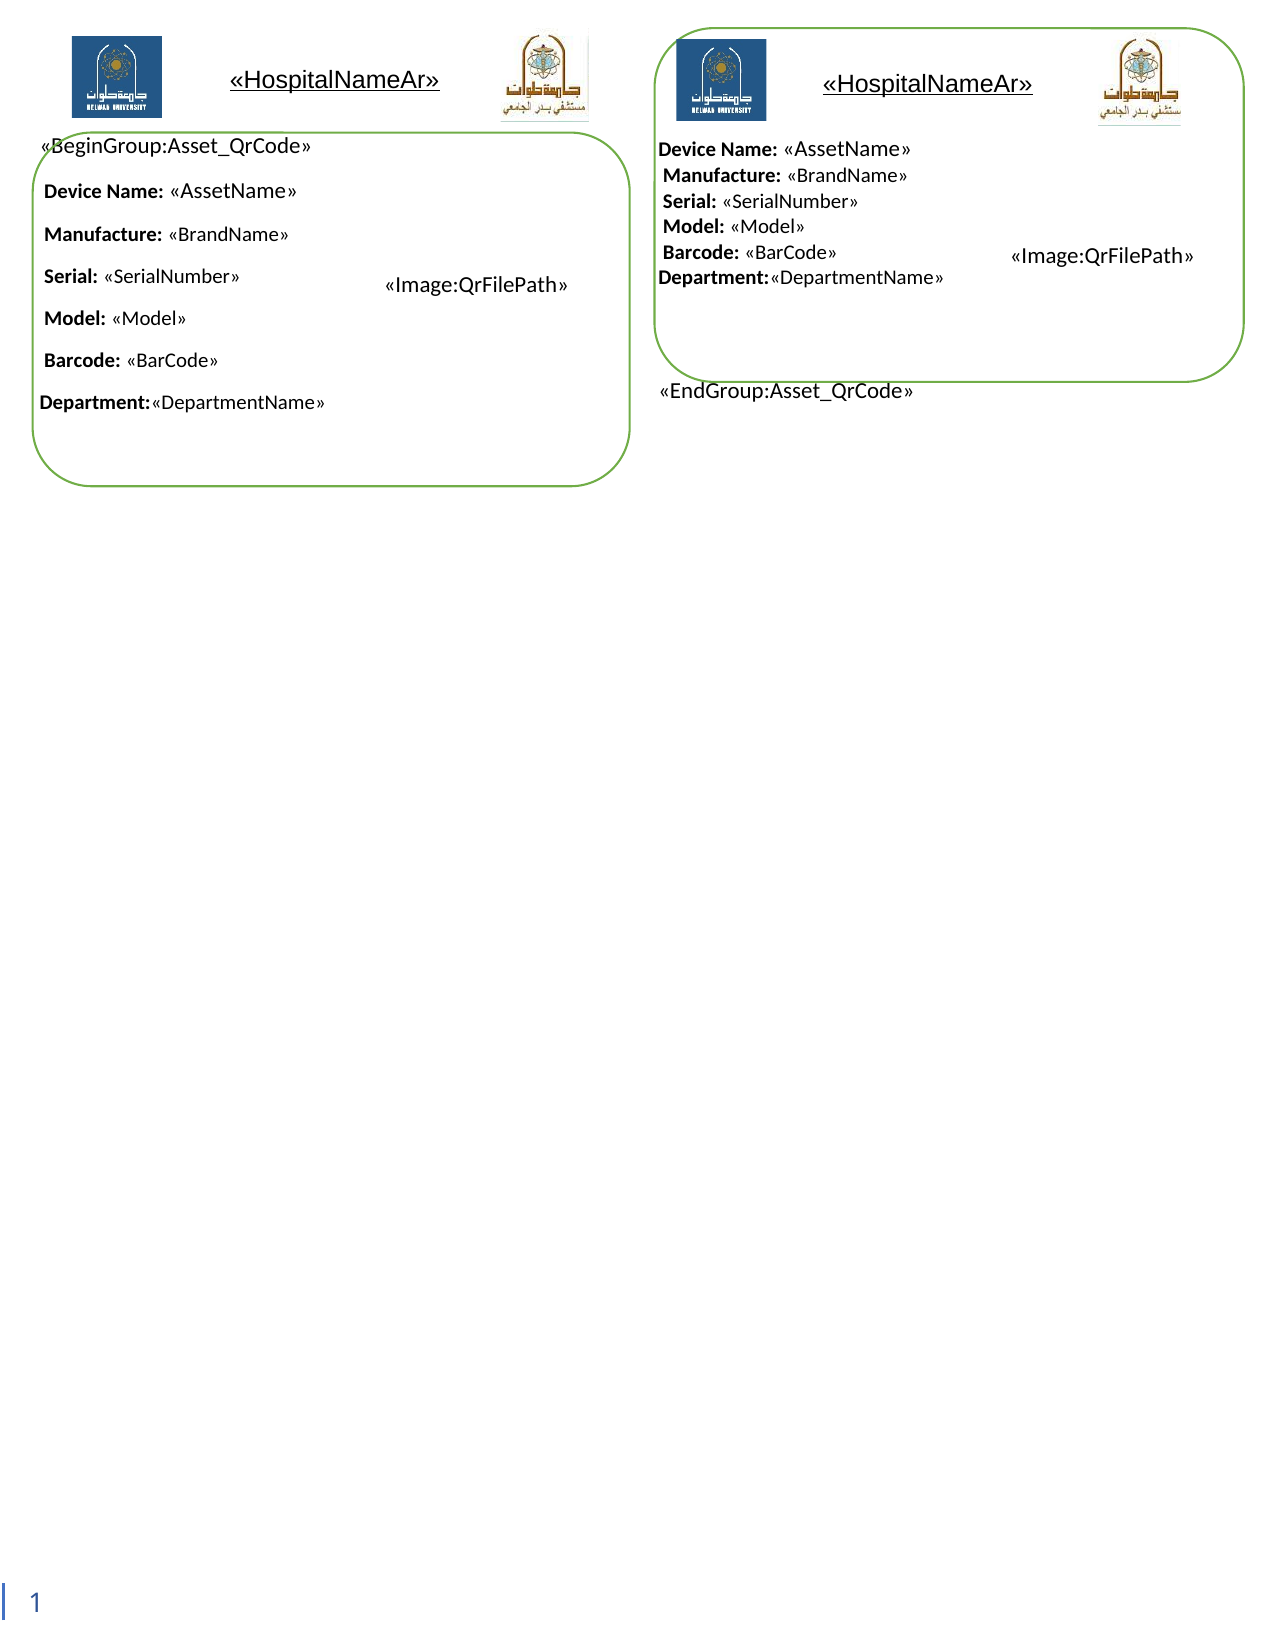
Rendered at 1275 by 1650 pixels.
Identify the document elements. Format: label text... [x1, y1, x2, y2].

picture [676, 39, 767, 121]
picture [500, 28, 589, 122]
picture [1098, 32, 1181, 126]
table_header Device Name: Manufacture: «BrandName» Serial: «SerialNumber» Model: «Model» Barcode: «BarCode» Department:«DepartmentName» «EndGroup:Asset_QrCode» [647, 28, 1237, 521]
table_header «BeginGroup:Asset_QrCode» Device Name: Manufacture: «BrandName» Serial: «SerialNumber» Model: «Model» Barcode: «BarCode» Department:«DepartmentName» [28, 28, 647, 521]
picture [71, 36, 162, 118]
